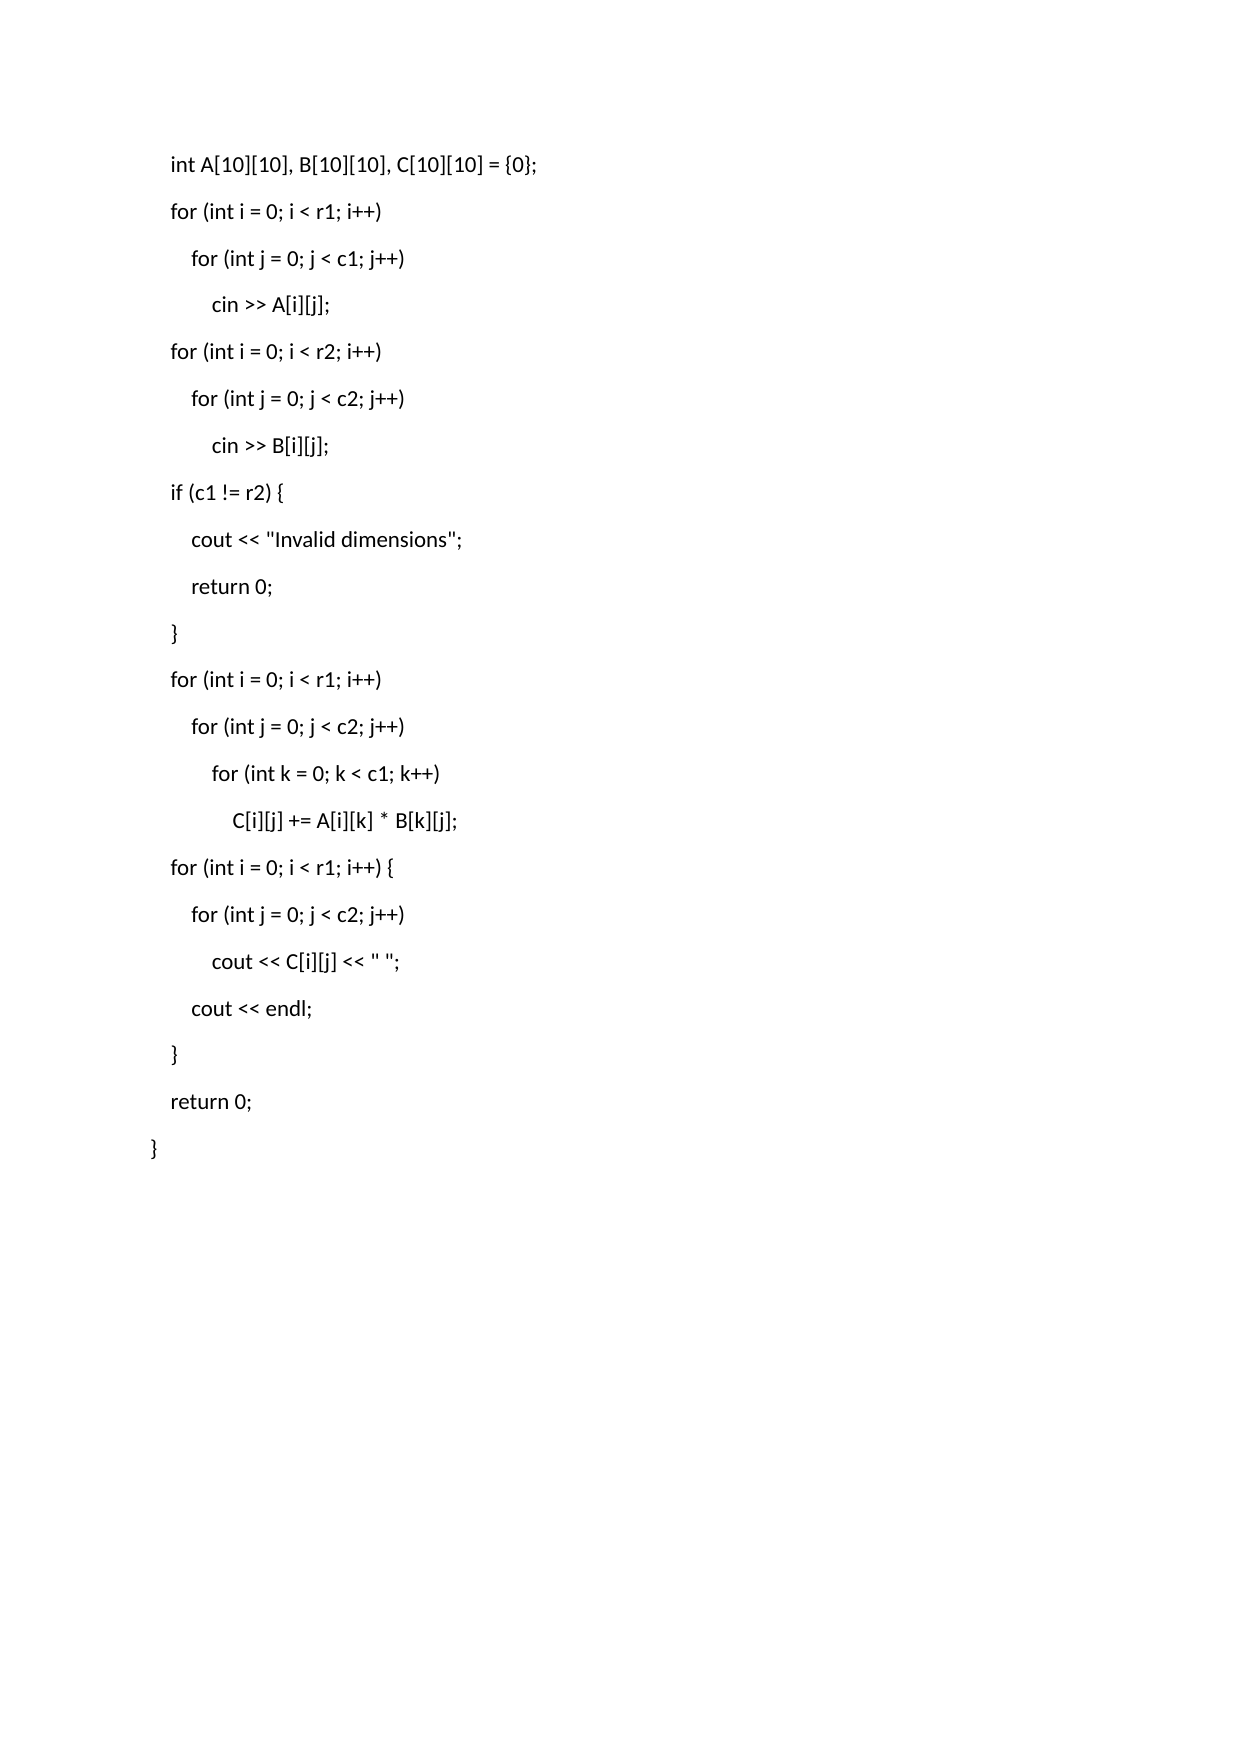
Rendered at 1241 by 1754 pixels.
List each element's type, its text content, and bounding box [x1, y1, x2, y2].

text C[i][j] += A[i][k] * B[k][j]; [150, 806, 1090, 834]
text cout << "Invalid dimensions"; [150, 525, 1090, 553]
text for (int i = 0; i < r2; i++) [150, 337, 1090, 366]
text int A[10][10], B[10][10], C[10][10] = {0}; [150, 150, 1090, 178]
text for (int k = 0; k < c1; k++) [150, 759, 1090, 787]
text cin >> B[i][j]; [150, 431, 1090, 459]
text cin >> A[i][j]; [150, 291, 1090, 319]
text for (int j = 0; j < c2; j++) [150, 384, 1090, 412]
text return 0; [150, 572, 1090, 600]
text for (int j = 0; j < c2; j++) [150, 900, 1090, 928]
text } [150, 1134, 1090, 1162]
text } [150, 1041, 1090, 1069]
text cout << endl; [150, 994, 1090, 1022]
text for (int i = 0; i < r1; i++) { [150, 853, 1090, 881]
text for (int j = 0; j < c2; j++) [150, 712, 1090, 741]
text cout << C[i][j] << " "; [150, 947, 1090, 975]
text for (int i = 0; i < r1; i++) [150, 666, 1090, 694]
text for (int j = 0; j < c1; j++) [150, 244, 1090, 272]
text if (c1 != r2) { [150, 478, 1090, 506]
text } [150, 619, 1090, 647]
text return 0; [150, 1087, 1090, 1116]
text for (int i = 0; i < r1; i++) [150, 197, 1090, 225]
